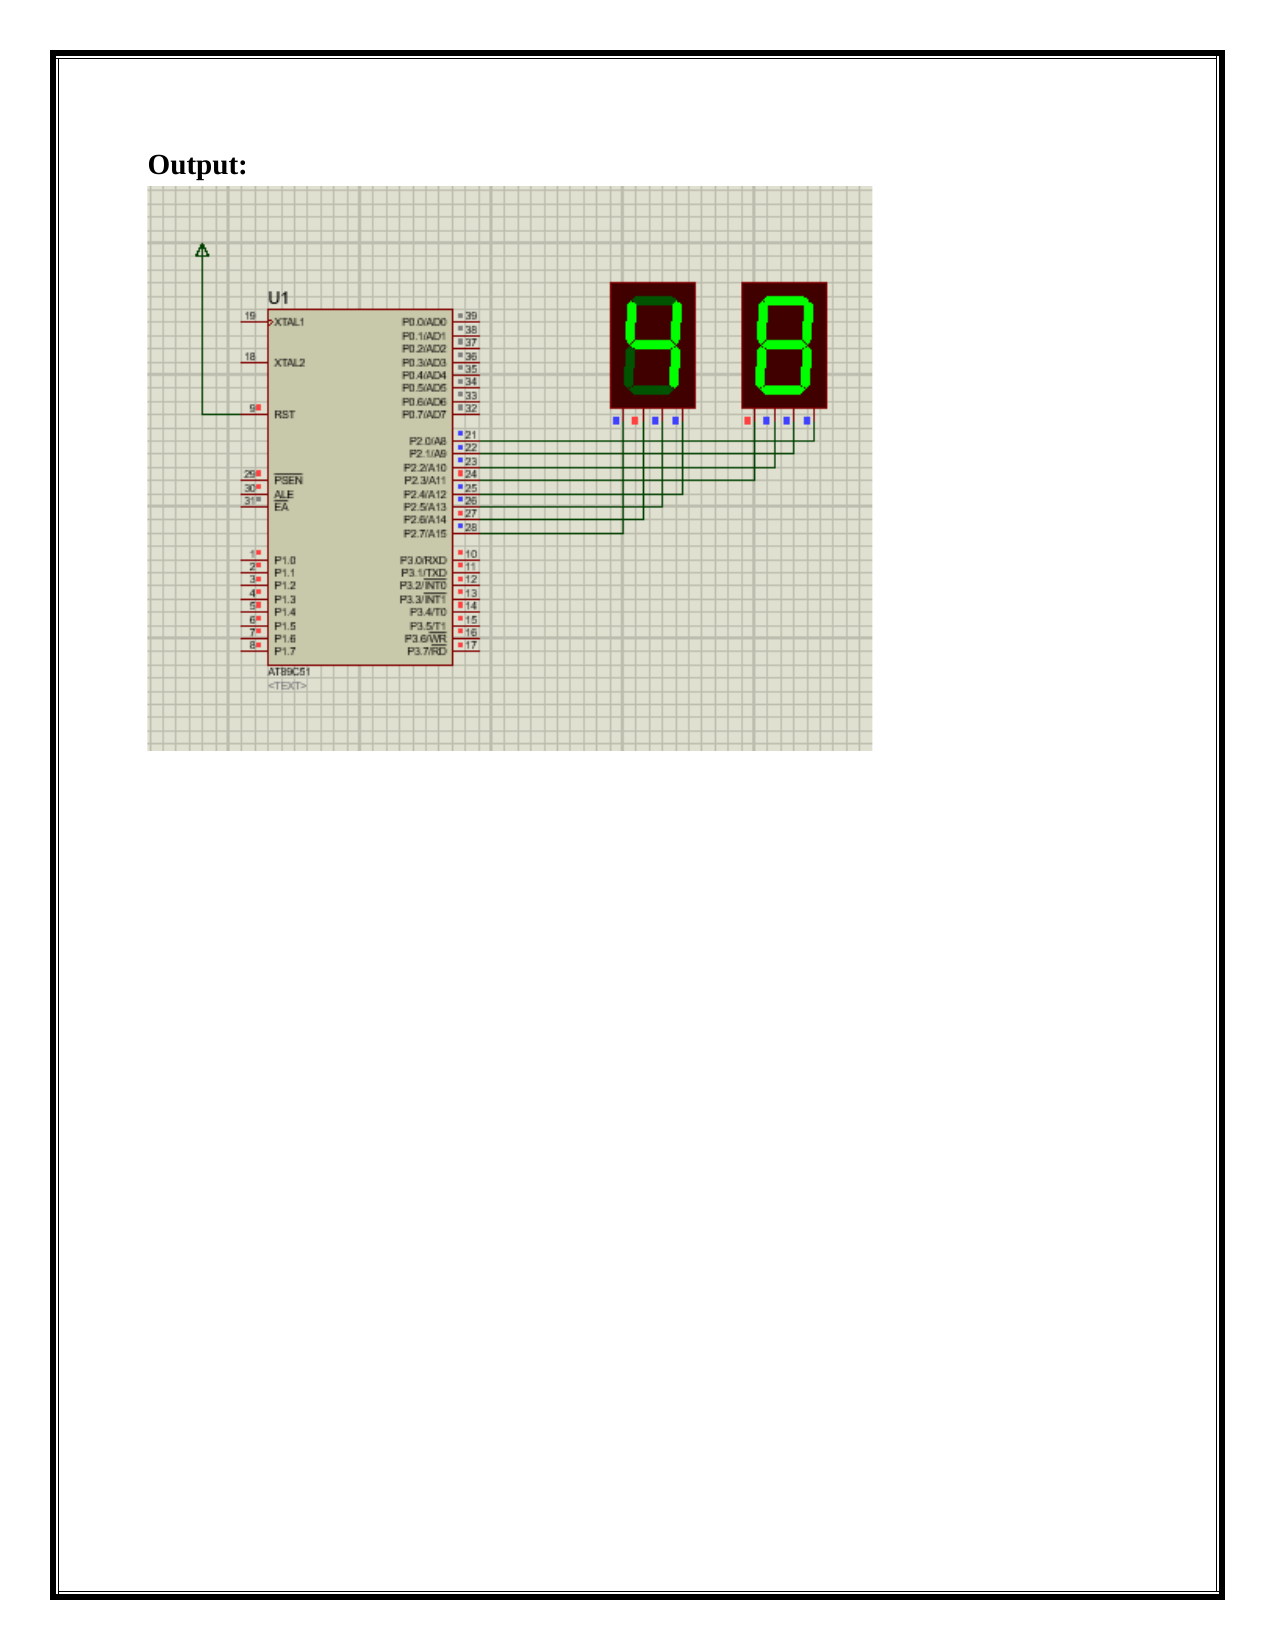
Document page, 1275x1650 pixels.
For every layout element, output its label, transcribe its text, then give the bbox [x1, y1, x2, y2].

text Output: [147, 147, 1127, 181]
picture [147, 186, 873, 751]
